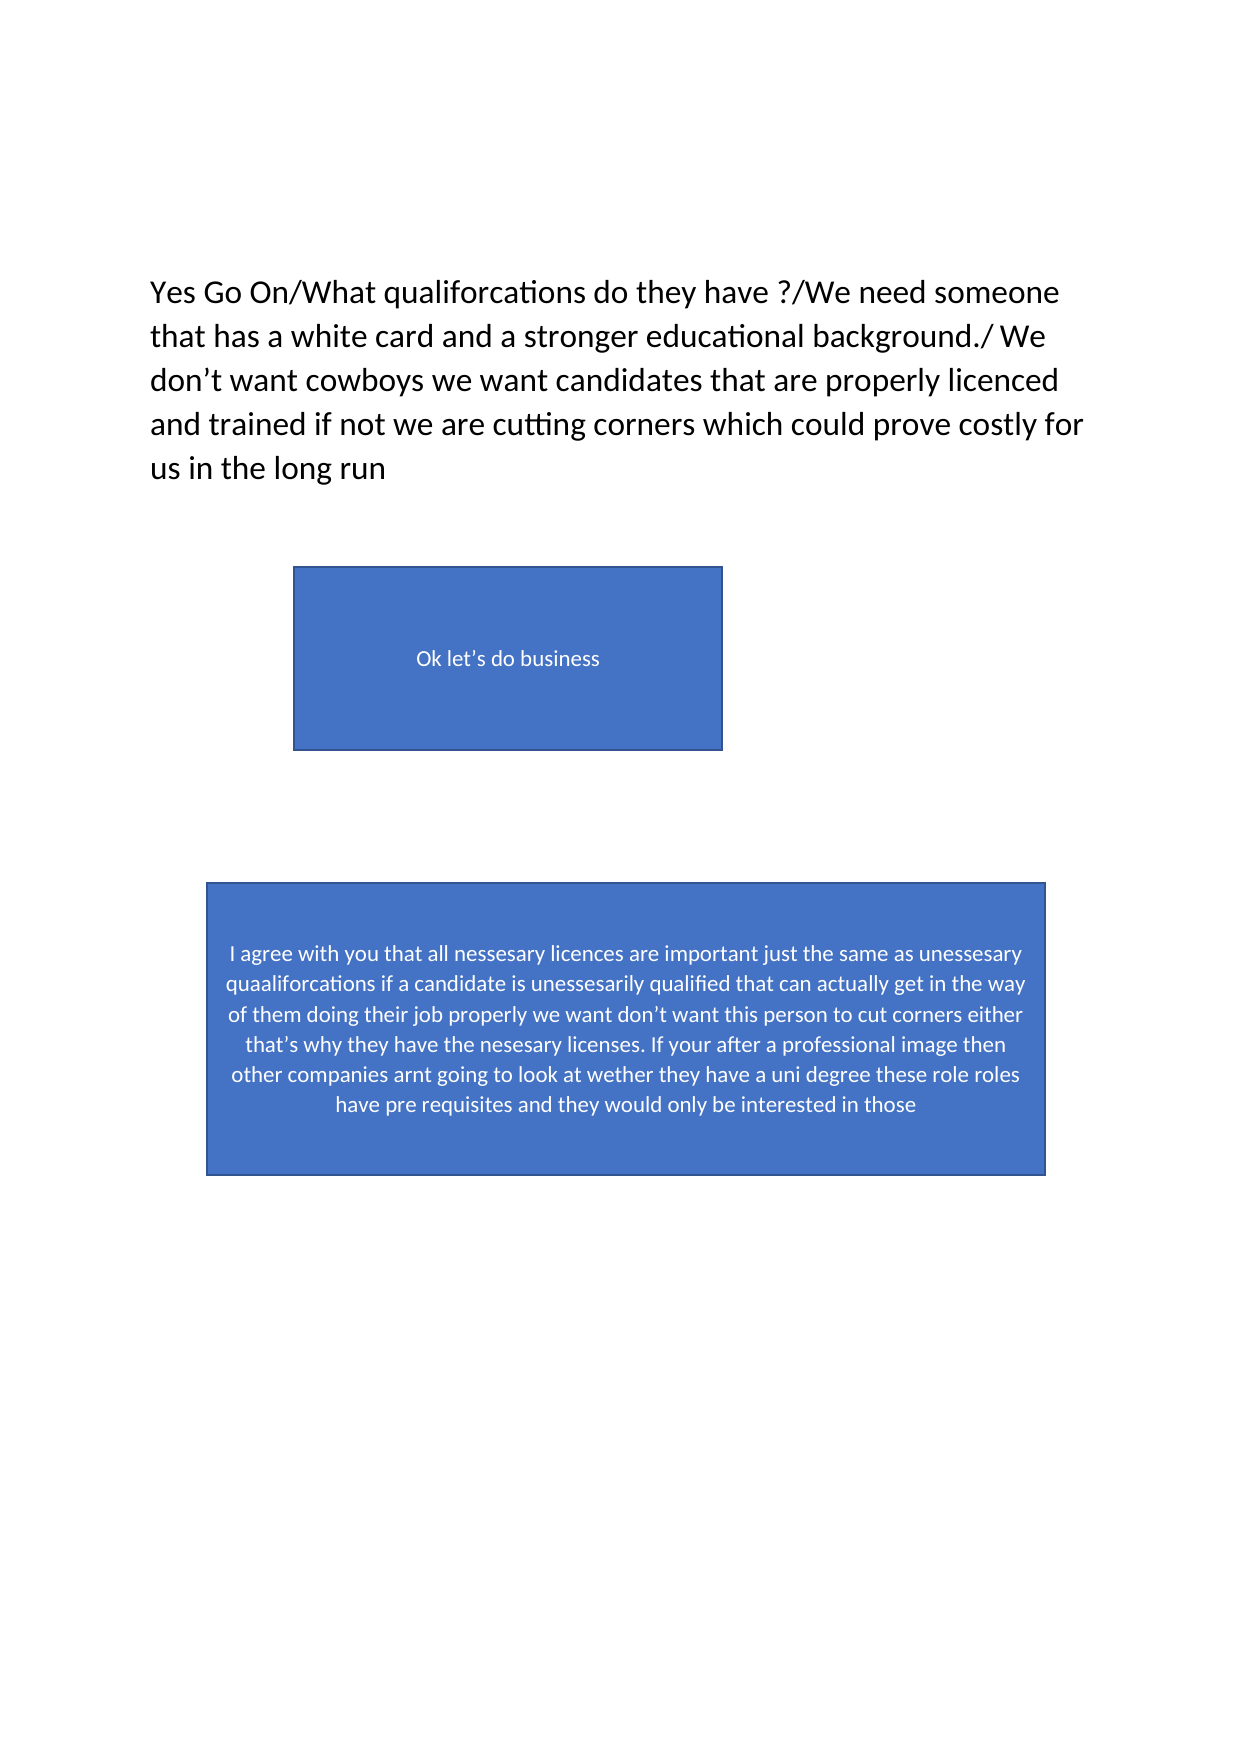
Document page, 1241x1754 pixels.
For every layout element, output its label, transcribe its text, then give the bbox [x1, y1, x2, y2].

text Yes Go On/What qualiforcations do they have ?/We need someone that has a white card and a stronger educational background./ We don’t want cowboys we want candidates that are properly licenced and trained if not we are cutting corners which could prove costly for us in the long run [150, 271, 1090, 488]
